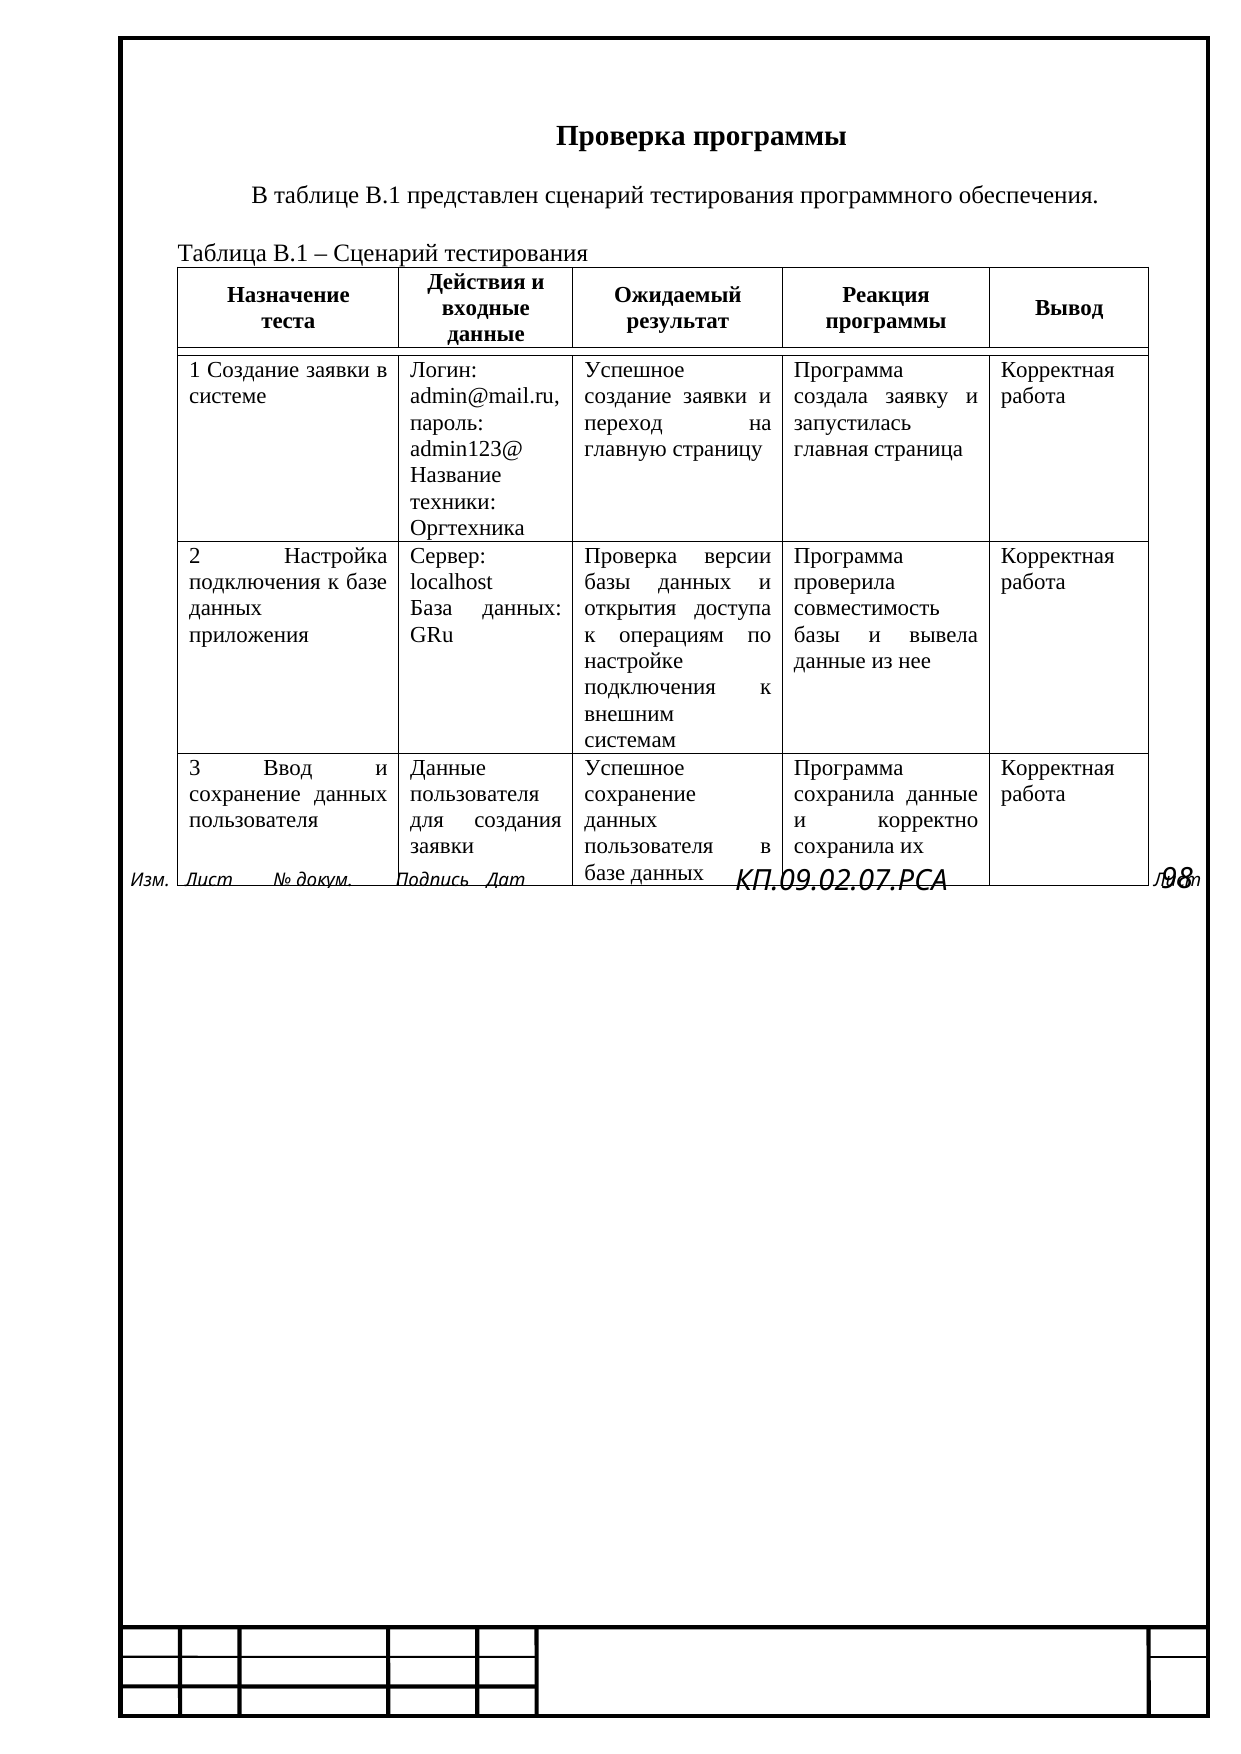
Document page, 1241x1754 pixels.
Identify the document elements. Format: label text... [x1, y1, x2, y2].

table_cell Проверка версии базы данных и открытия доступа к операциям по настройке подключения к внешним системам [573, 542, 782, 752]
table_cell 3 Ввод и сохранение данных пользователя [178, 754, 398, 885]
table_cell Корректная работа [990, 754, 1148, 885]
table_cell 1 Создание заявки в системе [178, 356, 398, 541]
subtitle Проверка программы [251, 118, 1152, 152]
table_cell Логин: admin@mail.ru, пароль: admin123@ Название техники: Оргтехника [399, 356, 572, 541]
table_cell Программа сохранила данные и корректно сохранила их [783, 754, 989, 885]
table_cell Сервер: localhost База данных: GRu [399, 542, 572, 752]
text Таблица В.1 – Сценарий тестирования [177, 238, 1152, 267]
table_header Ожидаемый результат [573, 268, 782, 347]
table_cell Данные пользователя для создания заявки [399, 754, 572, 885]
table_cell [178, 348, 1148, 355]
table_header Действия и входные данные [399, 268, 572, 347]
text В таблице В.1 представлен сценарий тестирования программного обеспечения. [177, 180, 1152, 209]
table_cell 2 Настройка подключения к базе данных приложения [178, 542, 398, 752]
table_cell Программа создала заявку и запустилась главная страница [783, 356, 989, 541]
table_cell Успешное создание заявки и переход на главную страницу [573, 356, 782, 541]
table_cell Корректная работа [990, 356, 1148, 541]
table_header Реакция программы [783, 268, 989, 347]
table_header Назначение теста [178, 268, 398, 347]
table_header Вывод [990, 268, 1148, 347]
table_cell Успешное сохранение данных пользователя в базе данных [573, 754, 782, 885]
table_cell Программа проверила совместимость базы и вывела данные из нее [783, 542, 989, 752]
table_cell Корректная работа [990, 542, 1148, 752]
